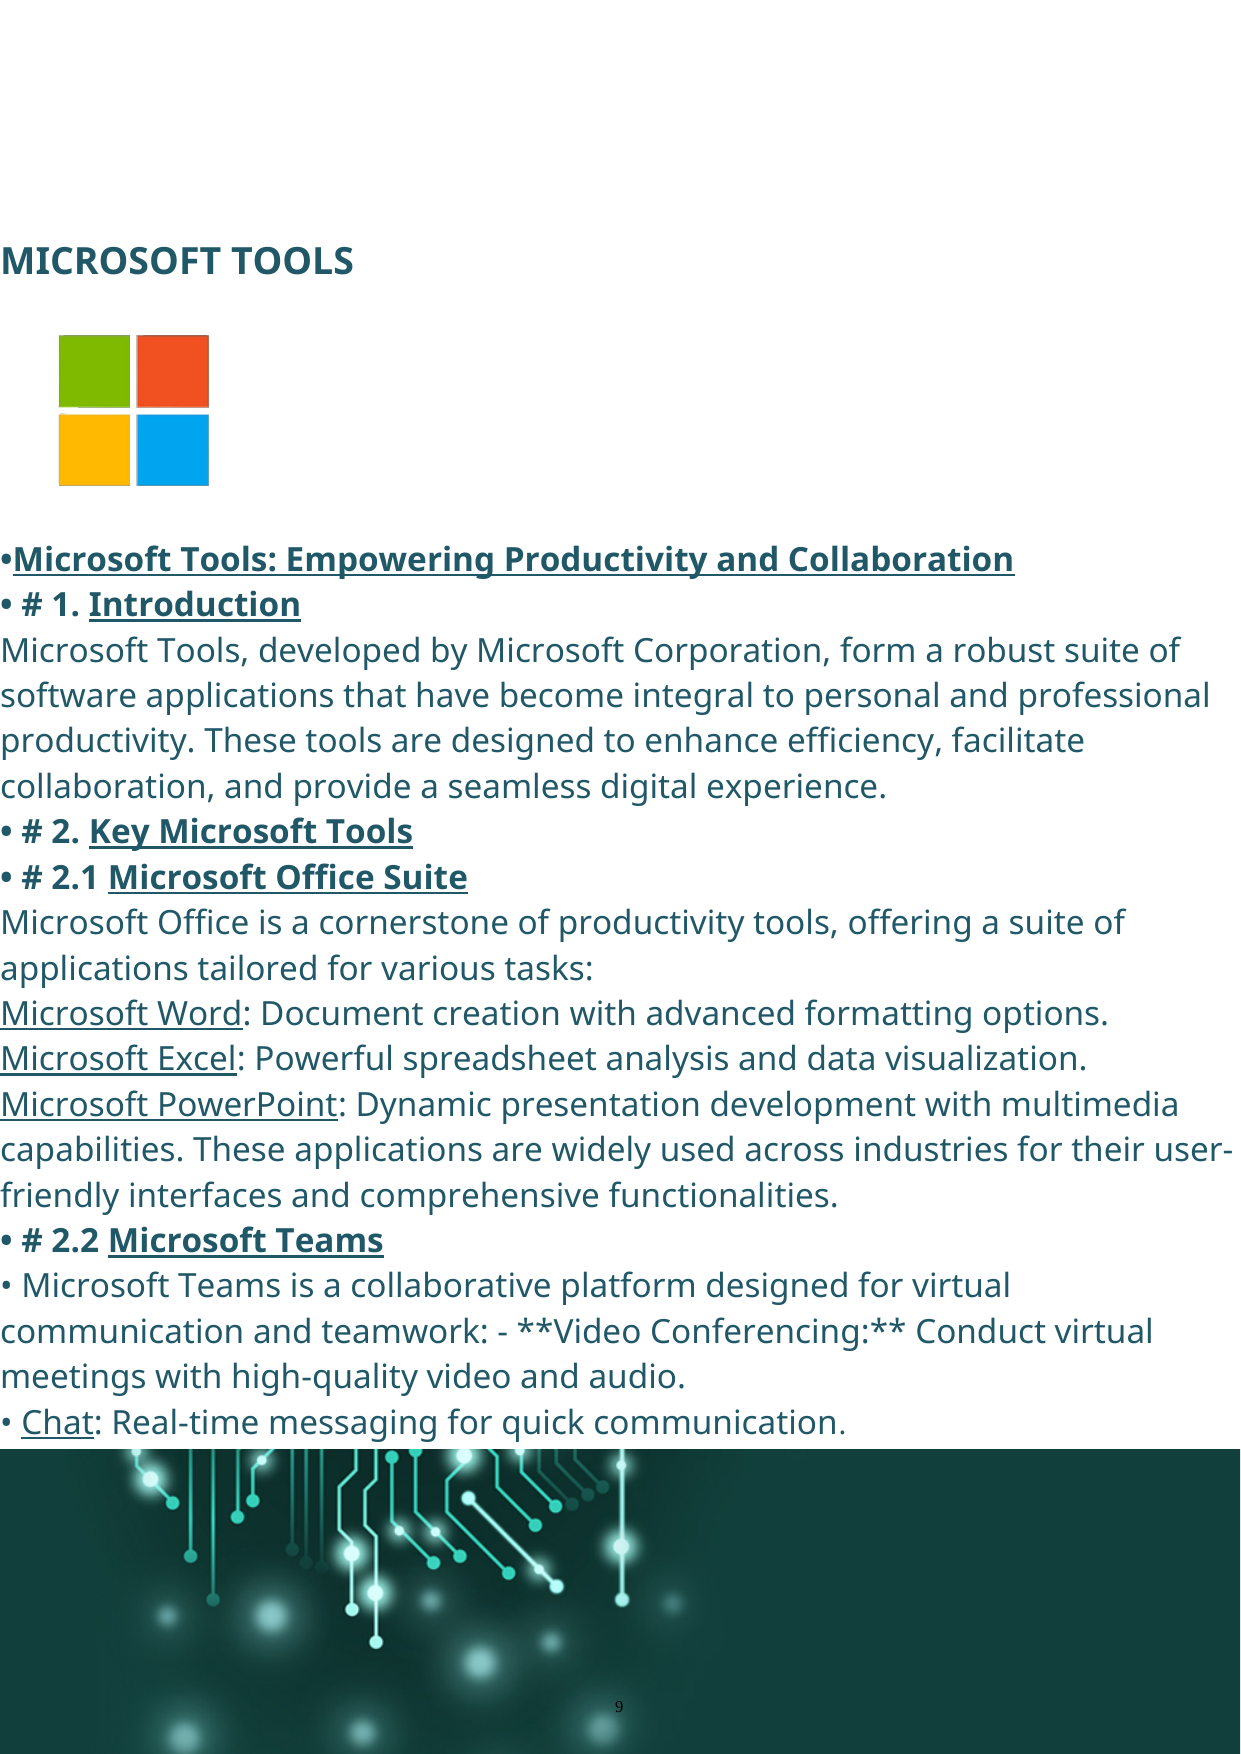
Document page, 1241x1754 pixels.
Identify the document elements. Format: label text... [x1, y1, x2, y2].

text • # 2. Key Microsoft Tools [0, 808, 1237, 853]
text MICROSOFT TOOLS [0, 234, 1237, 285]
text • # 1. Introduction [0, 581, 1237, 626]
text Microsoft Word: Document creation with advanced formatting options. [0, 990, 1237, 1035]
text • Chat: Real-time messaging for quick communication. [0, 1398, 1237, 1444]
picture [0, 1449, 1241, 1754]
text Microsoft Office is a cornerstone of productivity tools, offering a suite of applications tailored for various tasks: [0, 899, 1237, 990]
text •Microsoft Tools: Empowering Productivity and Collaboration [0, 536, 1237, 581]
text Microsoft Excel: Powerful spreadsheet analysis and data visualization. [0, 1035, 1237, 1081]
text Microsoft PowerPoint: Dynamic presentation development with multimedia capabilities. These applications are widely used across industries for their user-friendly interfaces and comprehensive functionalities. [0, 1081, 1237, 1217]
picture [9, 285, 259, 536]
text • # 2.2 Microsoft Teams [0, 1217, 1237, 1262]
text Microsoft Tools, developed by Microsoft Corporation, form a robust suite of software applications that have become integral to personal and professional productivity. These tools are designed to enhance efficiency, facilitate collaboration, and provide a seamless digital experience. [0, 626, 1237, 808]
text • # 2.1 Microsoft Office Suite [0, 853, 1237, 899]
text • Microsoft Teams is a collaborative platform designed for virtual communication and teamwork: - **Video Conferencing:** Conduct virtual meetings with high-quality video and audio. [0, 1262, 1237, 1398]
